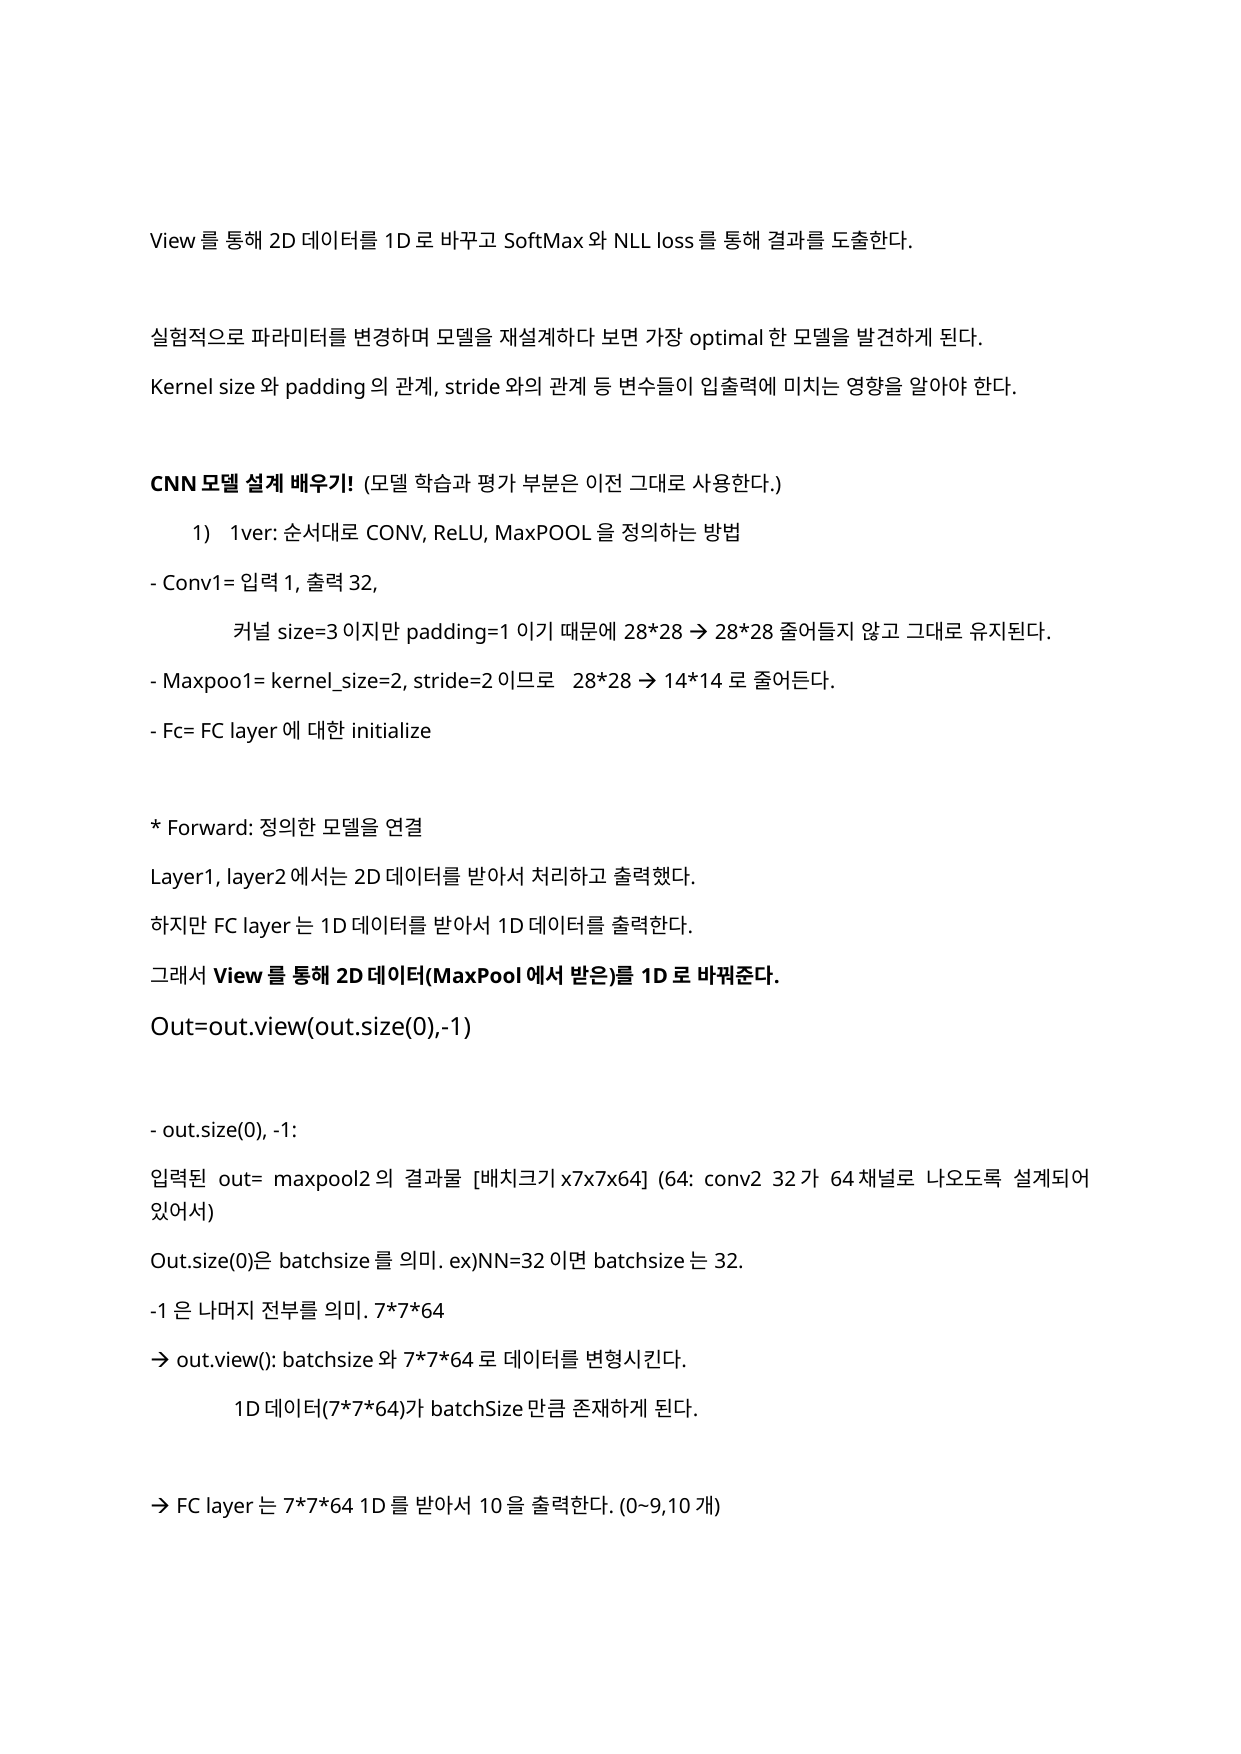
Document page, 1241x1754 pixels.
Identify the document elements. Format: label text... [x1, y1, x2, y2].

text 입력된 out= maxpool2의 결과물 [배치크기x7x7x64] (64: conv2 32가 64채널로 나오도록 설계되어 있어서) [150, 1162, 1090, 1225]
text 실험적으로 파라미터를 변경하며 모델을 재설계하다 보면 가장 optimal한 모델을 발견하게 된다. [150, 321, 1090, 351]
text - Maxpoo1= kernel_size=2, stride=2이므로 28*28 14*14 로 줄어든다. [150, 665, 1090, 695]
text View를 통해 2D 데이터를 1D로 바꾸고 SoftMax와 NLL loss를 통해 결과를 도출한다. [150, 224, 1090, 255]
text * Forward: 정의한 모델을 연결 [150, 811, 1090, 841]
text - Conv1= 입력1, 출력32, [150, 566, 1090, 596]
text FC layer는 7*7*64 1D를 받아서 10을 출력한다. (0~9,10개) [150, 1489, 1090, 1519]
text Layer1, layer2에서는 2D데이터를 받아서 처리하고 출력했다. [150, 860, 1090, 890]
text CNN모델 설계 배우기! (모델 학습과 평가 부분은 이전 그대로 사용한다.) [150, 467, 1090, 497]
text Kernel size와 padding의 관계, stride와의 관계 등 변수들이 입출력에 미치는 영향을 알아야 한다. [150, 371, 1090, 401]
text Out.size(0)은 batchsize를 의미. ex)NN=32이면 batchsize는 32. [150, 1244, 1090, 1275]
text Out=out.view(out.size(0),-1) [150, 1008, 1090, 1042]
text 하지만 FC layer는 1D데이터를 받아서 1D데이터를 출력한다. [150, 909, 1090, 940]
text - Fc= FC layer에 대한 initialize [150, 714, 1090, 744]
text - out.size(0), -1: [150, 1115, 1090, 1143]
text 1D데이터(7*7*64)가 batchSize만큼 존재하게 된다. [233, 1393, 1090, 1423]
text 커널 size=3이지만 padding=1 이기 때문에 28*28 28*28 줄어들지 않고 그대로 유지된다. [150, 615, 1090, 646]
text -1은 나머지 전부를 의미. 7*7*64 [150, 1294, 1090, 1324]
text 그래서 View를 통해 2D데이터(MaxPool에서 받은)를 1D로 바꿔준다. [150, 959, 1090, 989]
text out.view(): batchsize와 7*7*64로 데이터를 변형시킨다. [150, 1343, 1090, 1373]
list 1ver: 순서대로 CONV, ReLU, MaxPOOL을 정의하는 방법 [192, 517, 1090, 547]
